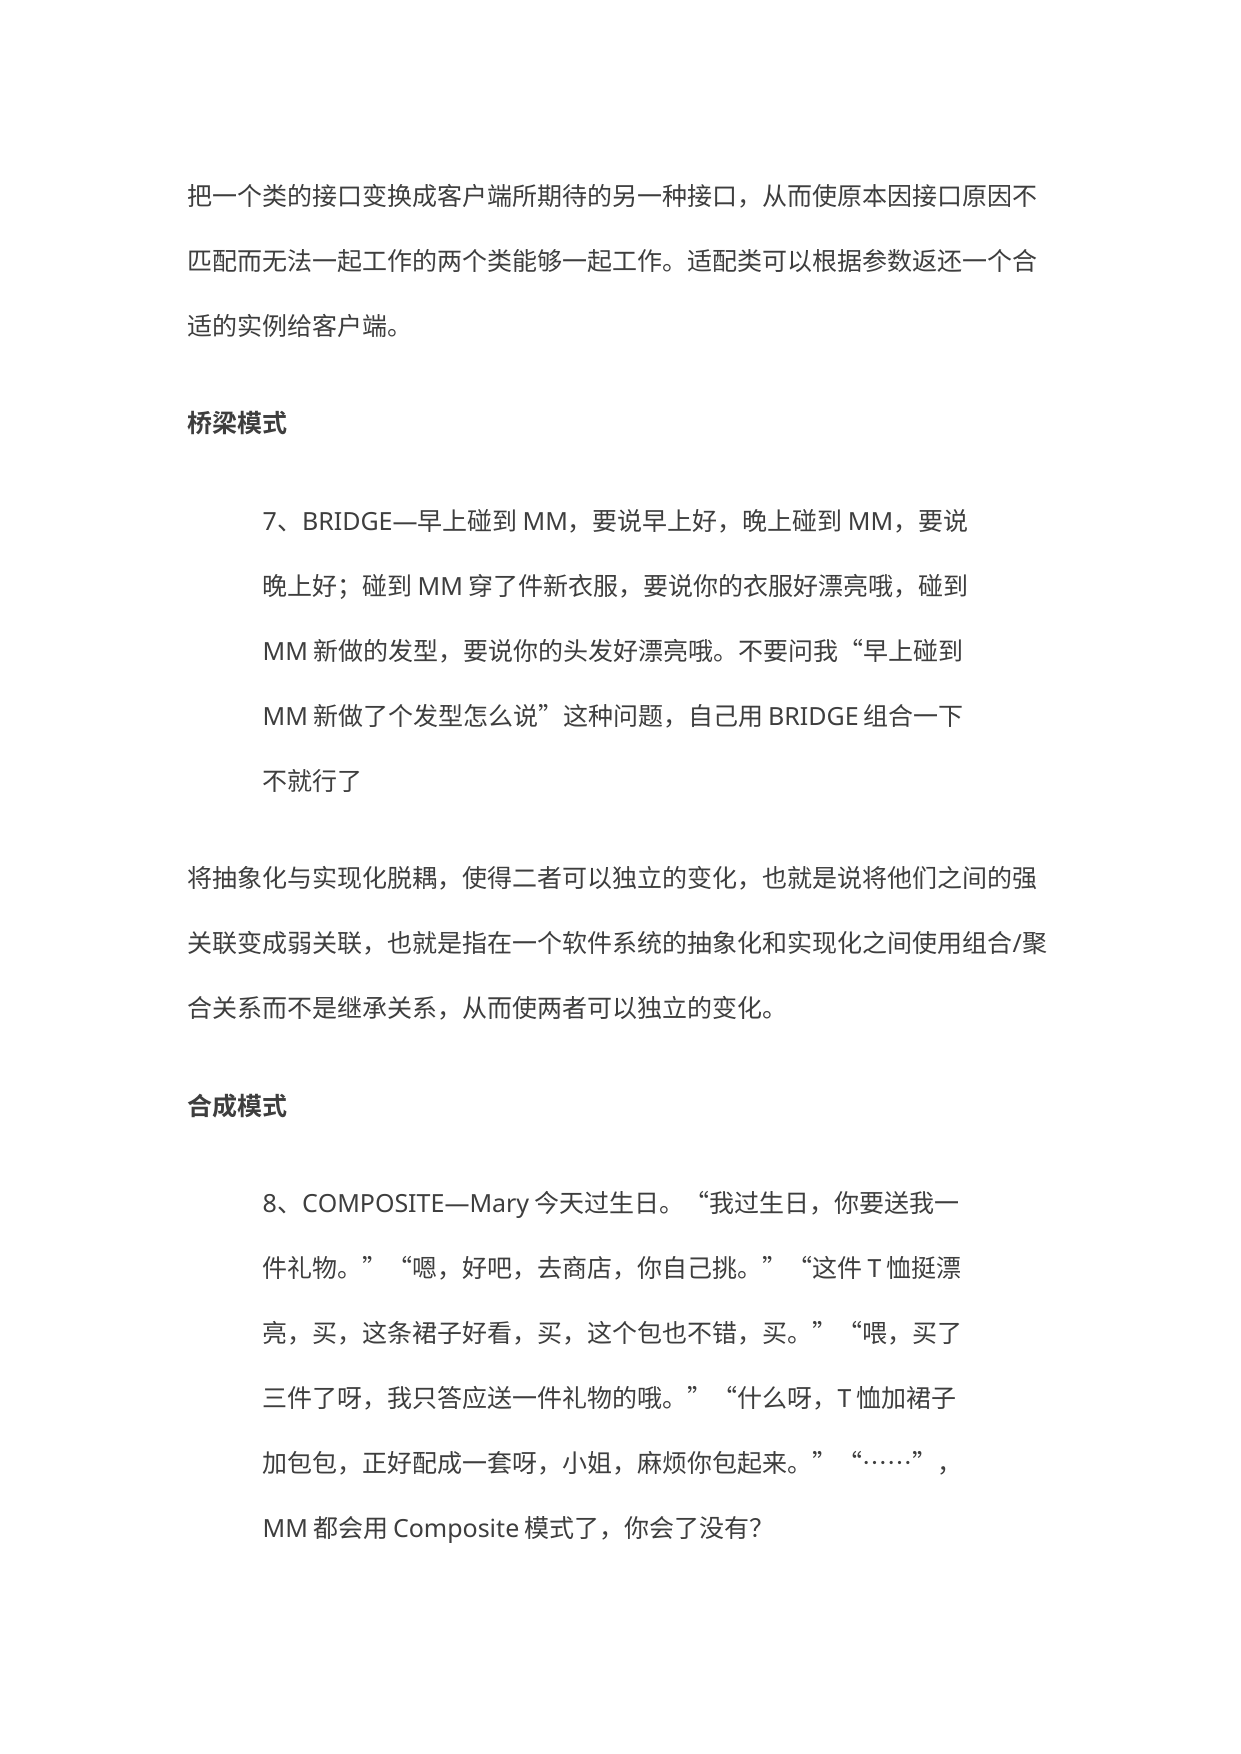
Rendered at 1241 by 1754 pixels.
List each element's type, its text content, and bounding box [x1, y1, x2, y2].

text 7、BRIDGE—早上碰到MM，要说早上好，晚上碰到MM，要说晚上好；碰到MM穿了件新衣服，要说你的衣服好漂亮哦，碰到MM新做的发型，要说你的头发好漂亮哦。不要问我“早上碰到MM新做了个发型怎么说”这种问题，自己用BRIDGE组合一下不就行了 [262, 487, 978, 812]
text 8、COMPOSITE—Mary今天过生日。“我过生日，你要送我一件礼物。”“嗯，好吧，去商店，你自己挑。”“这件T恤挺漂亮，买，这条裙子好看，买，这个包也不错，买。”“喂，买了三件了呀，我只答应送一件礼物的哦。”“什么呀，T恤加裙子加包包，正好配成一套呀，小姐，麻烦你包起来。”“……”，MM都会用Composite模式了，你会了没有？ [262, 1169, 978, 1559]
text 合成模式 [187, 1072, 1053, 1137]
text 桥梁模式 [187, 389, 1053, 454]
text 把一个类的接口变换成客户端所期待的另一种接口，从而使原本因接口原因不匹配而无法一起工作的两个类能够一起工作。适配类可以根据参数返还一个合适的实例给客户端。 [187, 162, 1053, 357]
text 将抽象化与实现化脱耦，使得二者可以独立的变化，也就是说将他们之间的强关联变成弱关联，也就是指在一个软件系统的抽象化和实现化之间使用组合/聚合关系而不是继承关系，从而使两者可以独立的变化。 [187, 844, 1053, 1039]
